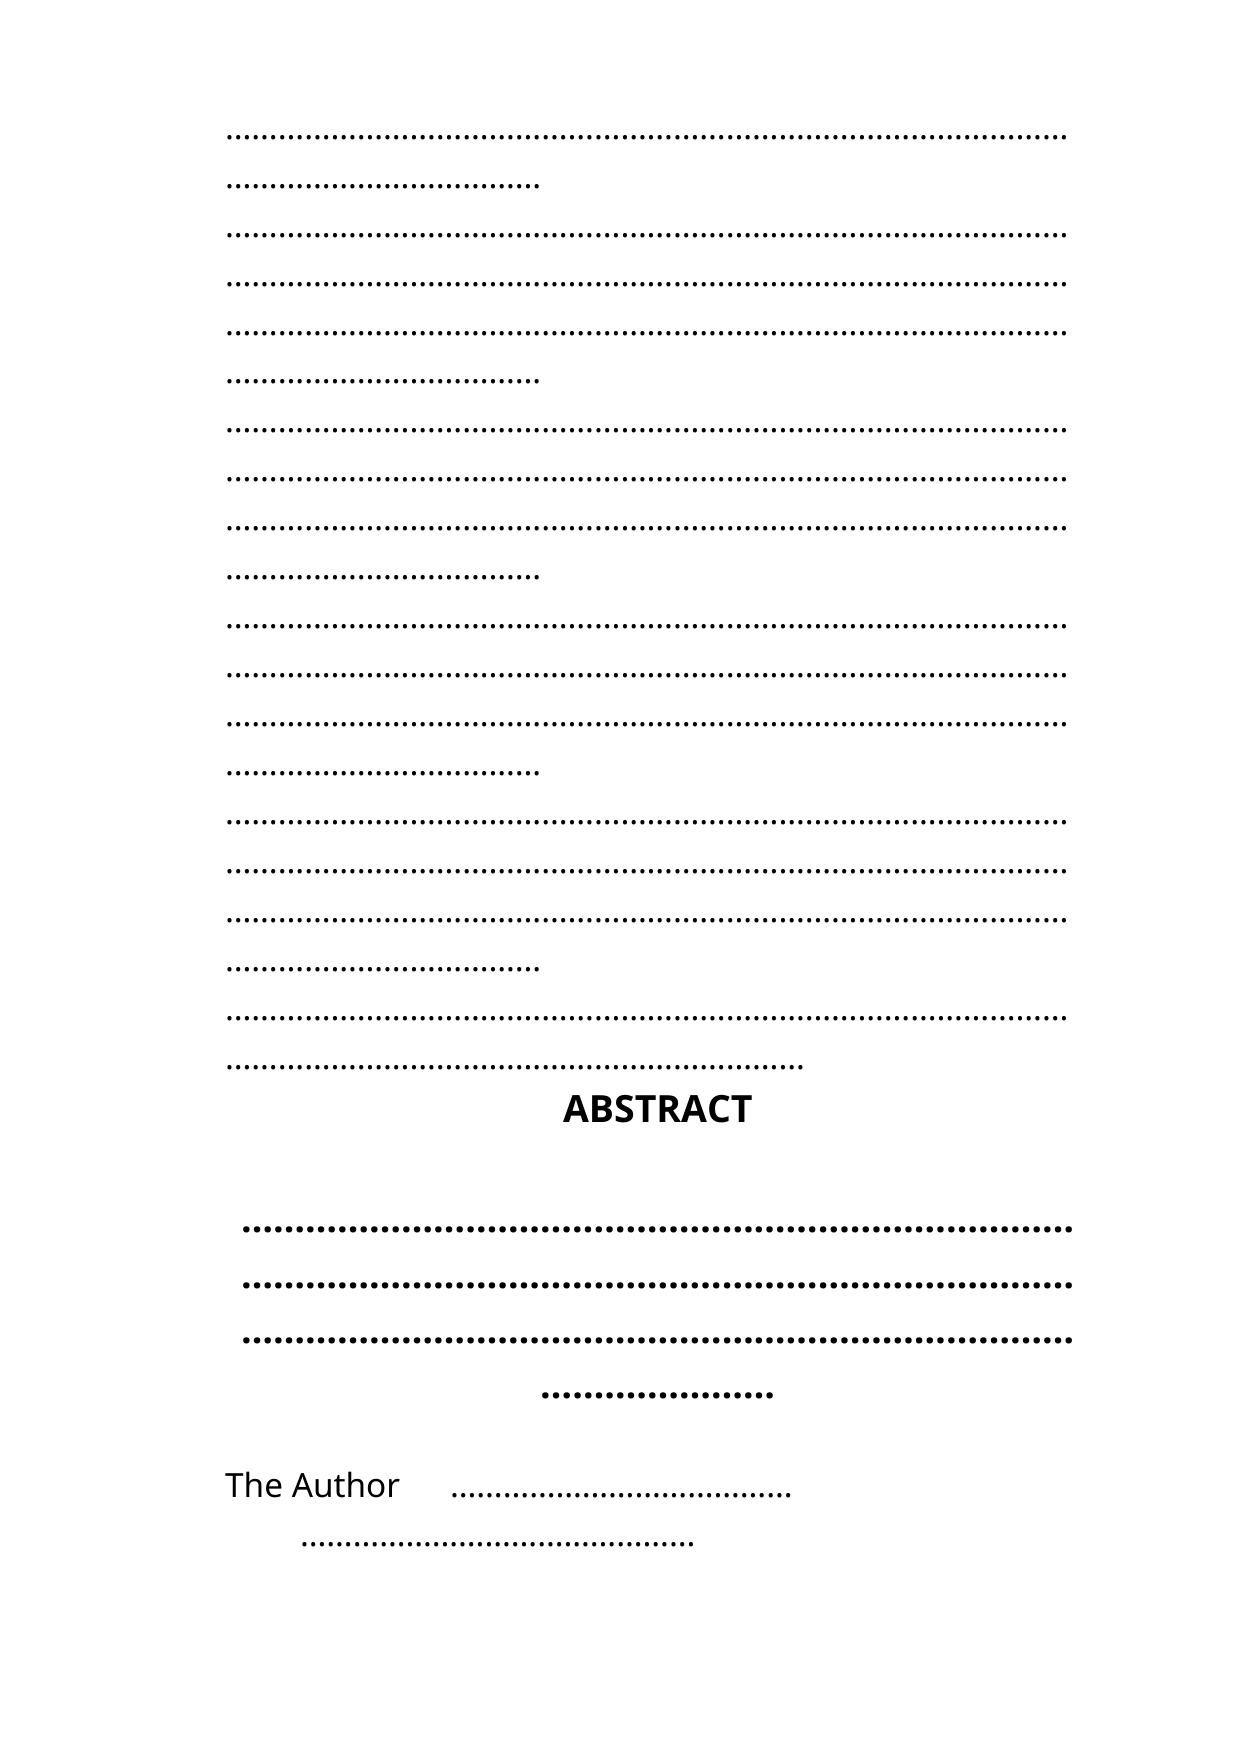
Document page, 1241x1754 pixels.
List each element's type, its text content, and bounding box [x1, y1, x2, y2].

text The Author ………………………………… ……………………………………… [225, 1462, 1090, 1557]
text ……………………………………………………………………………………………………………………………………………… [225, 985, 1090, 1079]
text ……………………………………………………………………………………………………………………………………………………………………………………………………………………………………………………………………………………………… [225, 789, 1090, 981]
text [225, 103, 1090, 198]
text ABSTRACT [225, 1083, 1090, 1134]
text …………………………………………………………………………………………………………………………………………………………………………………………………………………………………. [225, 1193, 1090, 1409]
text ……………………………………………………………………………………………………………………………………………………………………………………………………………………………………………………………………………………………… [225, 397, 1090, 589]
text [225, 201, 1090, 394]
text ……………………………………………………………………………………………………………………………………………………………………………………………………………………………………………………………………………………………… [225, 593, 1090, 785]
